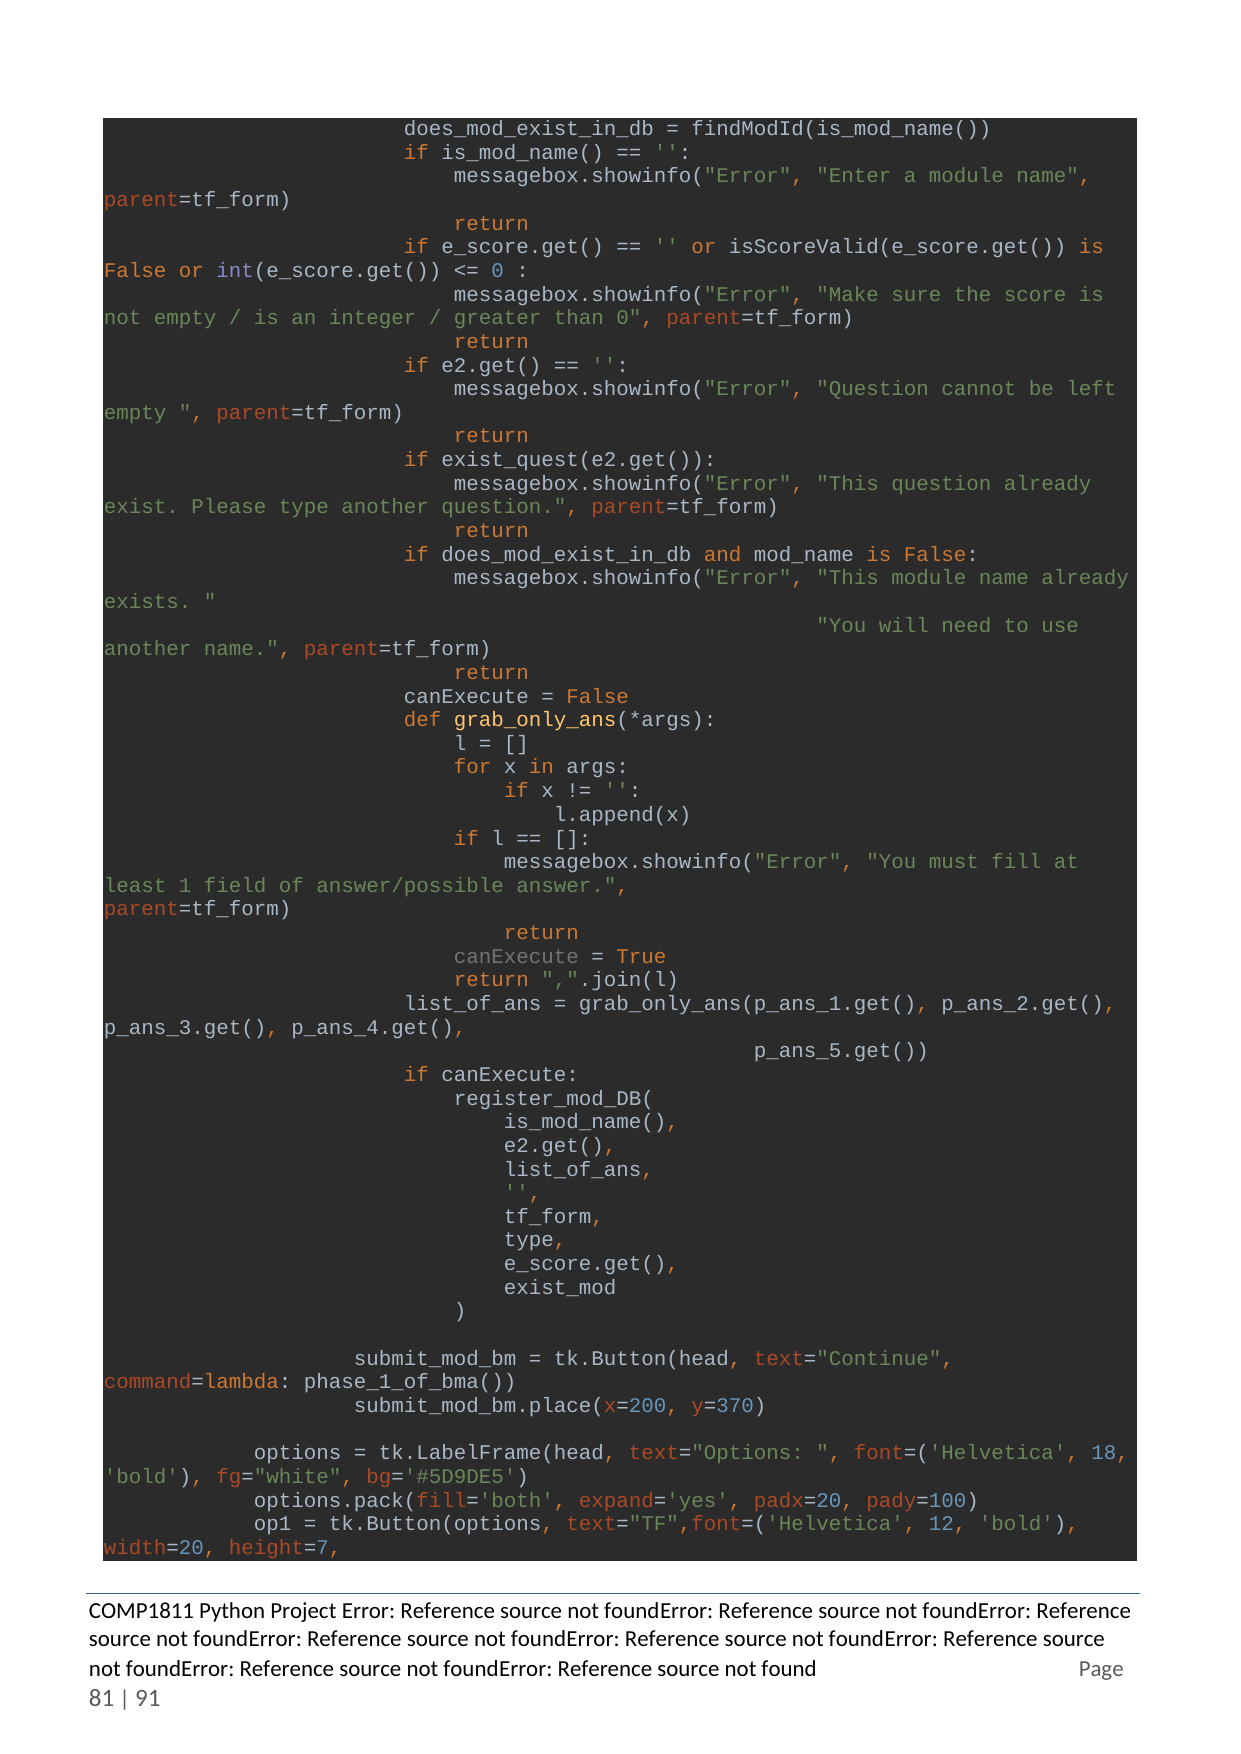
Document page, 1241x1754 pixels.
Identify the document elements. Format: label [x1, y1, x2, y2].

text [103, 118, 1137, 1561]
